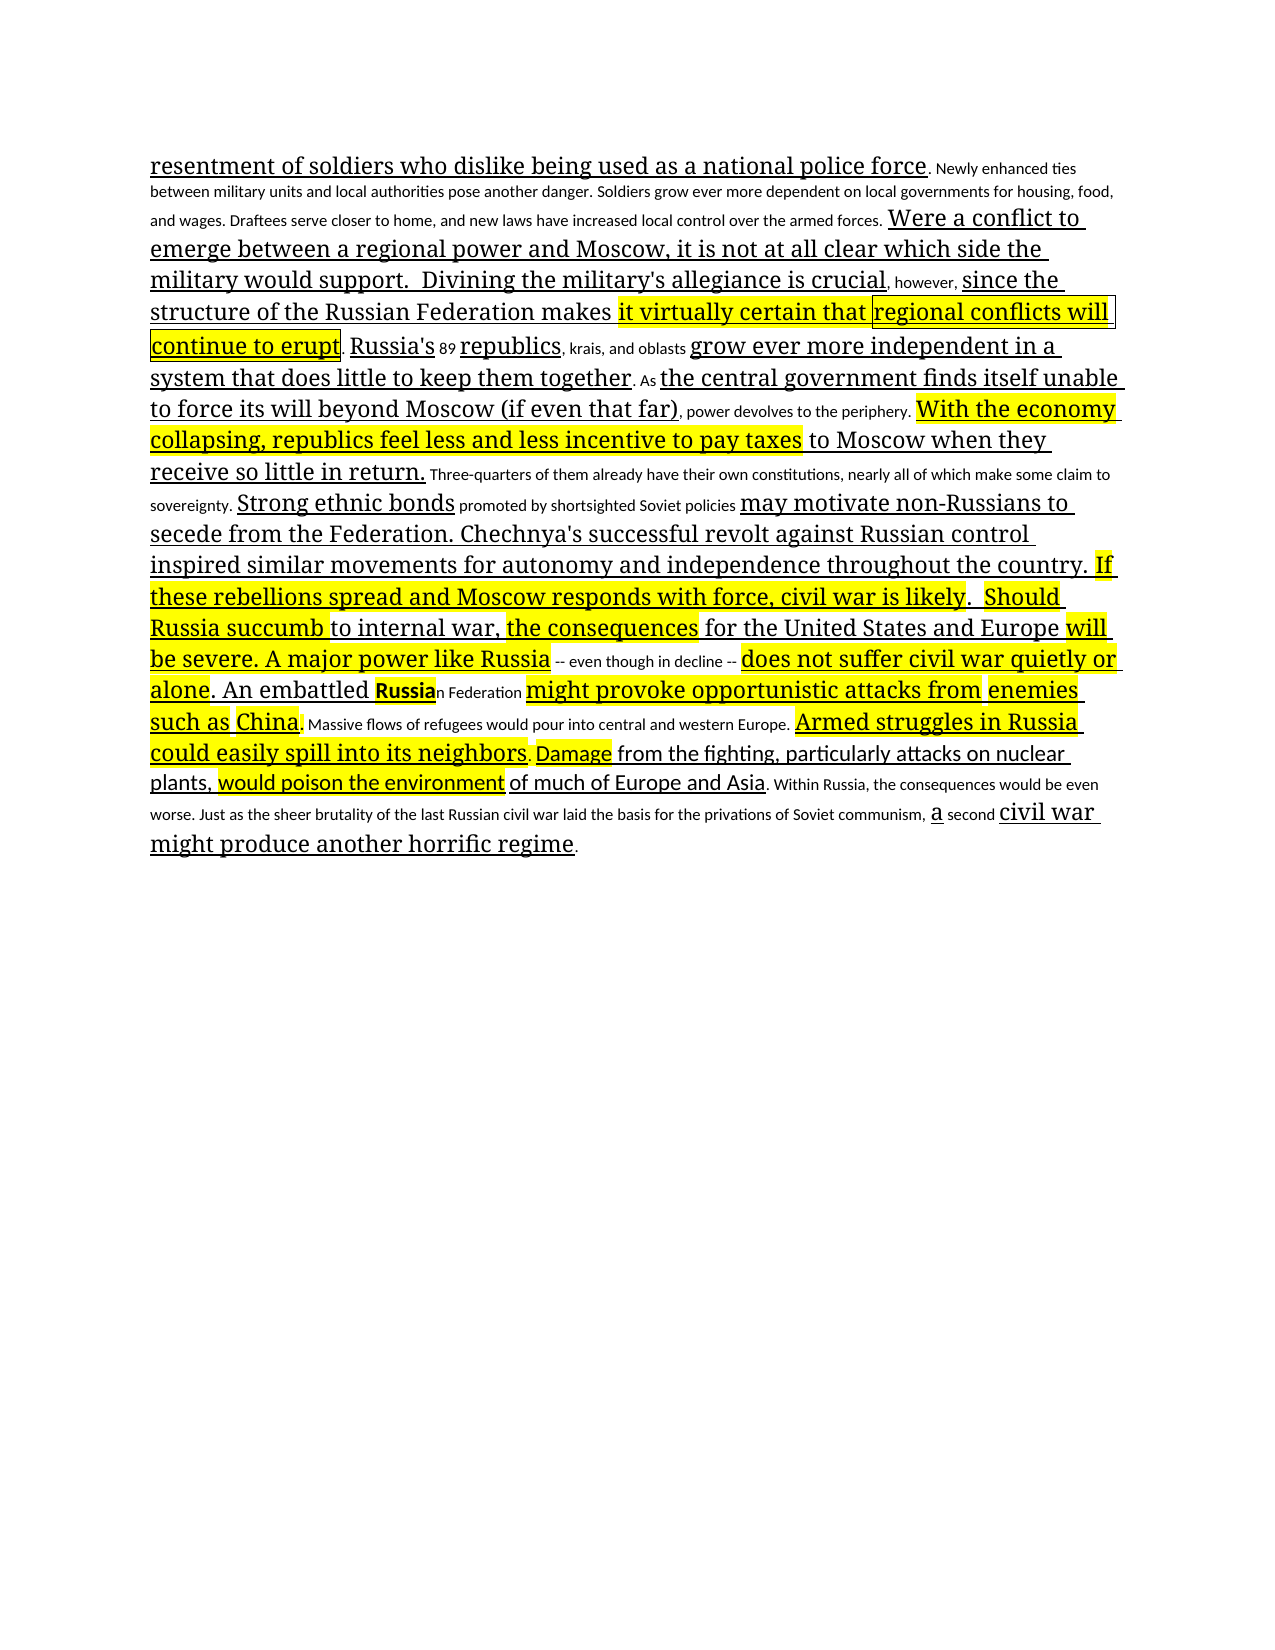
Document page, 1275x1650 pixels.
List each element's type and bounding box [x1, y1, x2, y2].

text [150, 150, 1125, 859]
